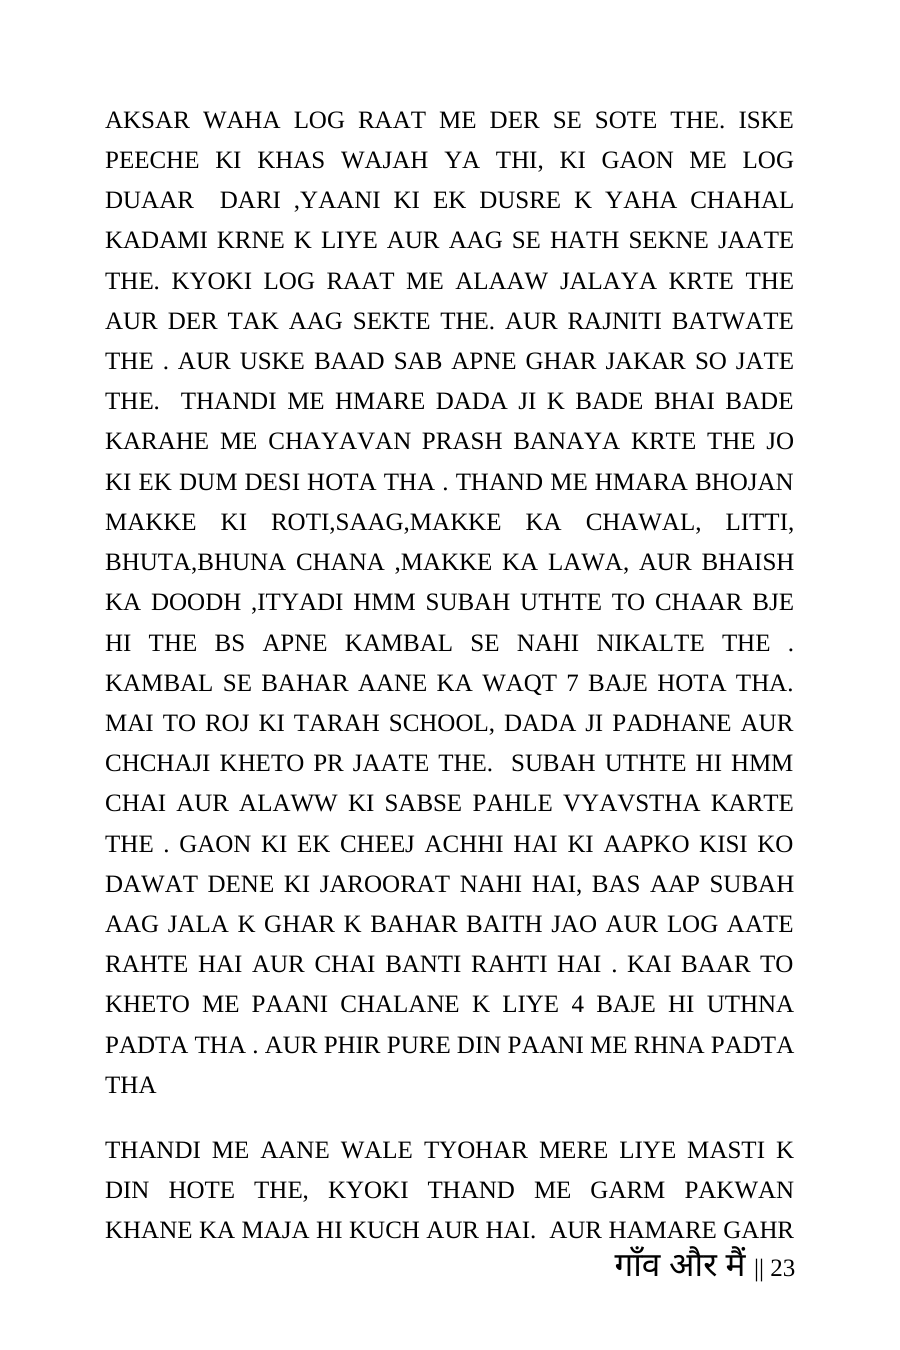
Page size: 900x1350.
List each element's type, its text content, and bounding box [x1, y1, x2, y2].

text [105, 1135, 795, 1244]
text AKSAR WAHA LOG RAAT ME DER SE SOTE THE. ISKE PEECHE KI KHAS WAJAH YA THI, KI GAON ME LOG DUAAR DARI ,YAANI KI EK DUSRE K YAHA CHAHAL KADAMI KRNE K LIYE AUR AAG SE HATH SEKNE JAATE THE. KYOKI LOG RAAT ME ALAAW JALAYA KRTE THE AUR DER TAK AAG SEKTE THE. AUR RAJNITI BATWATE THE . AUR USKE BAAD SAB APNE GHAR JAKAR SO JATE THE. THANDI ME HMARE DADA JI K BADE BHAI BADE KARAHE ME CHAYAVAN PRASH BANAYA KRTE THE JO KI EK DUM DESI HOTA THA . THAND ME HMARA BHOJAN MAKKE KI ROTI,SAAG,MAKKE KA CHAWAL, LITTI, BHUTA,BHUNA CHANA ,MAKKE KA LAWA, AUR BHAISH KA DOODH ,ITYADI HMM SUBAH UTHTE TO CHAAR BJE HI THE BS APNE KAMBAL SE NAHI NIKALTE THE . KAMBAL SE BAHAR AANE KA WAQT 7 BAJE HOTA THA. MAI TO ROJ KI TARAH SCHOOL, DADA JI PADHANE AUR CHCHAJI KHETO PR JAATE THE. SUBAH UTHTE HI HMM CHAI AUR ALAWW KI SABSE PAHLE VYAVSTHA KARTE THE . GAON KI EK CHEEJ ACHHI HAI KI AAPKO KISI KO DAWAT DENE KI JAROORAT NAHI HAI, BAS AAP SUBAH AAG JALA K GHAR K BAHAR BAITH JAO AUR LOG AATE RAHTE HAI AUR CHAI BANTI RAHTI HAI . KAI BAAR TO KHETO ME PAANI CHALANE K LIYE 4 BAJE HI UTHNA PADTA THA . AUR PHIR PURE DIN PAANI ME RHNA PADTA THA [105, 105, 795, 1099]
